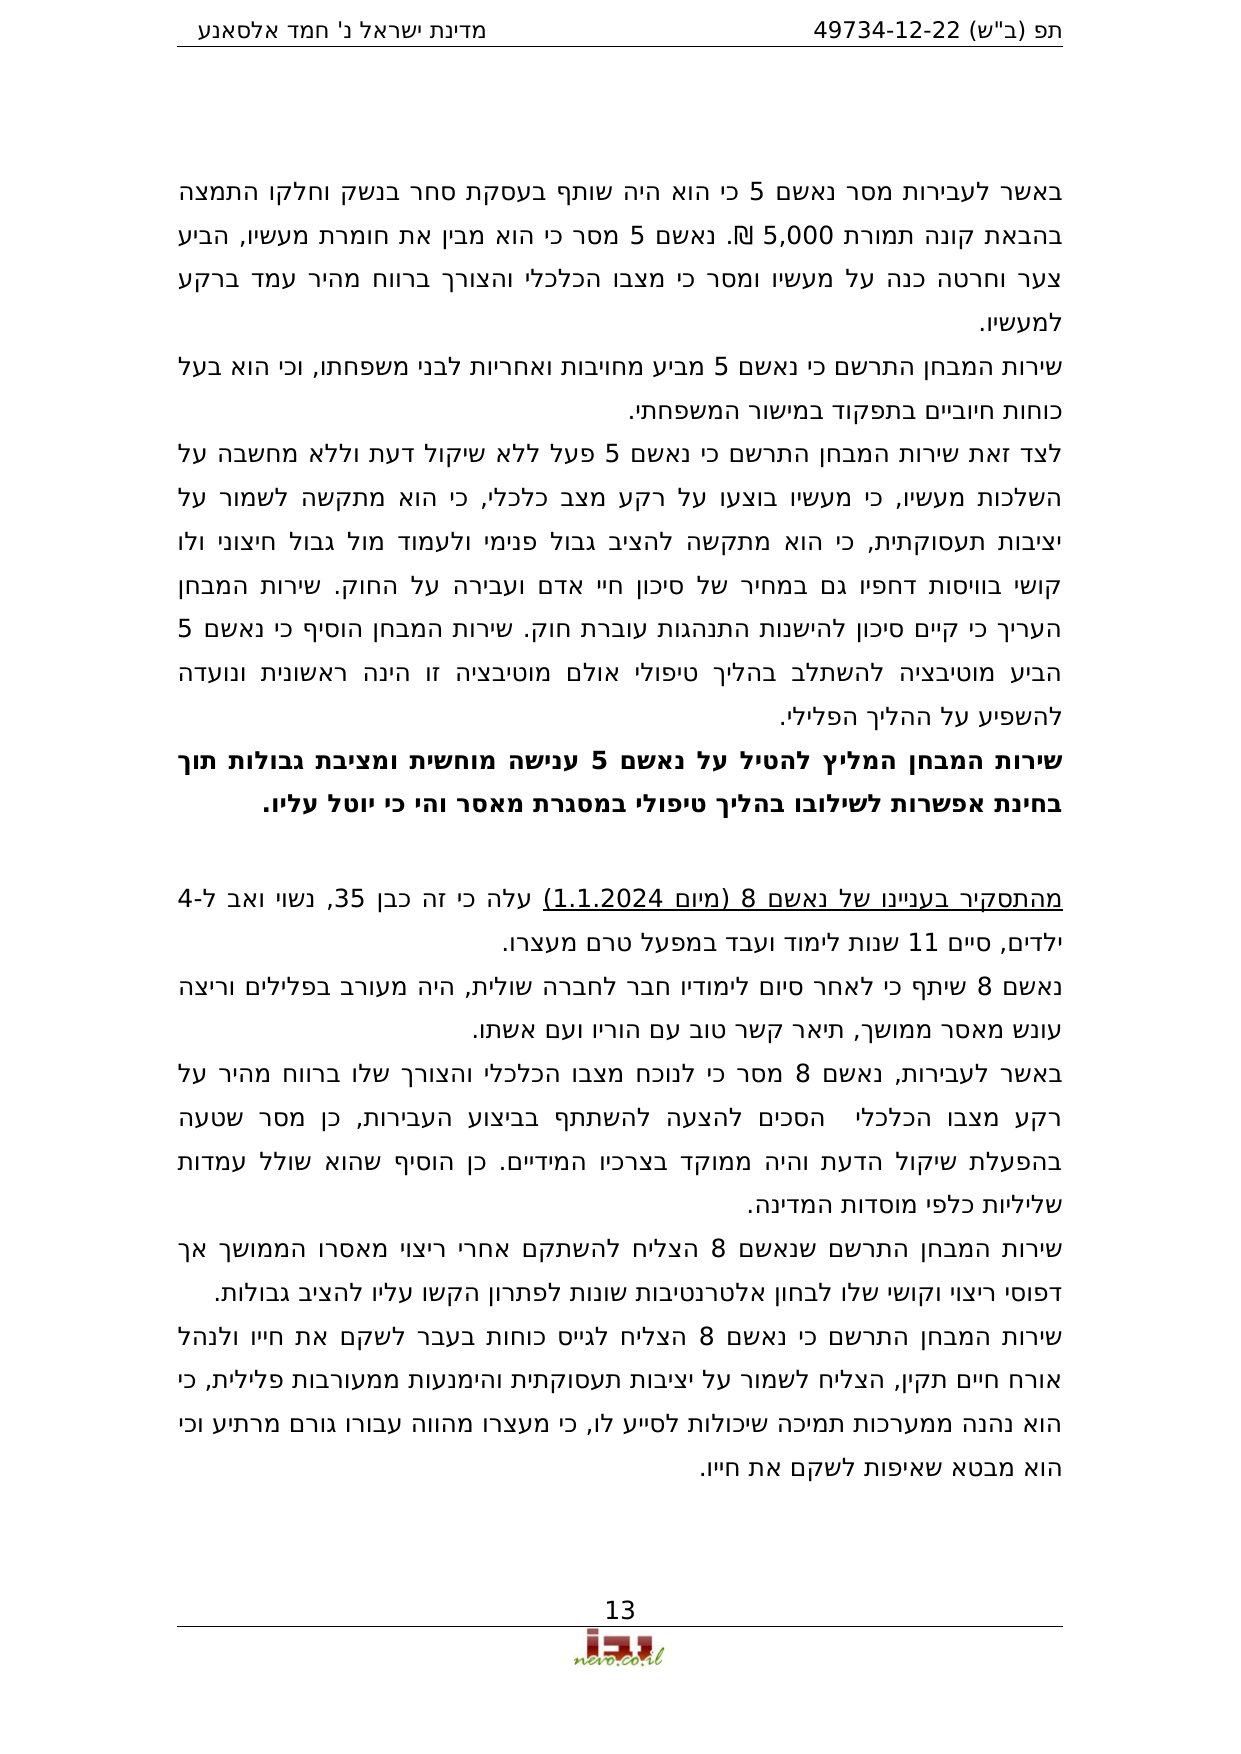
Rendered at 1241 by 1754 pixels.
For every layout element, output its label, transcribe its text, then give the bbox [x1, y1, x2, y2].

picture [574, 1628, 666, 1667]
text שירות המבחן התרשם שנאשם 8 הצליח להשתקם אחרי ריצוי מאסרו הממושך אך דפוסי ריצוי וקושי שלו לבחון אלטרנטיבות שונות לפתרון הקשו עליו להציב גבולות. [177, 1234, 1122, 1307]
text שירות המבחן המליץ להטיל על נאשם 5 ענישה מוחשית ומציבת גבולות תוך בחינת אפשרות לשילובו בהליך טיפולי במסגרת מאסר והי כי יוטל עליו. [177, 746, 1063, 819]
text מהתסקיר בעניינו של נאשם 8 (מיום 1.1.2024) עלה כי זה כבן 35, נשוי ואב ל-4 ילדים, סיים 11 שנות לימוד ועבד במפעל טרם מעצרו. [177, 884, 1122, 957]
text שירות המבחן התרשם כי נאשם 5 מביע מחויבות ואחריות לבני משפחתו, וכי הוא בעל כוחות חיוביים בתפקוד במישור המשפחתי. [177, 352, 1122, 425]
text באשר לעבירות, נאשם 8 מסר כי לנוכח מצבו הכלכלי והצורך שלו ברווח מהיר על רקע מצבו הכלכלי הסכים להצעה להשתתף בביצוע העבירות, כן מסר שטעה בהפעלת שיקול הדעת והיה ממוקד בצרכיו המידיים. כן הוסיף שהוא שולל עמדות שליליות כלפי מוסדות המדינה. [177, 1059, 1122, 1220]
text נאשם 8 שיתף כי לאחר סיום לימודיו חבר לחברה שולית, היה מעורב בפלילים וריצה עונש מאסר ממושך, תיאר קשר טוב עם הוריו ועם אשתו. [177, 972, 1122, 1045]
text שירות המבחן התרשם כי נאשם 8 הצליח לגייס כוחות בעבר לשקם את חייו ולנהל אורח חיים תקין, הצליח לשמור על יציבות תעסוקתית והימנעות ממעורבות פלילית, כי הוא נהנה ממערכות תמיכה שיכולות לסייע לו, כי מעצרו מהווה עבורו גורם מרתיע וכי הוא מבטא שאיפות לשקם את חייו. [177, 1322, 1122, 1482]
text לצד זאת שירות המבחן התרשם כי נאשם 5 פעל ללא שיקול דעת וללא מחשבה על השלכות מעשיו, כי מעשיו בוצעו על רקע מצב כלכלי, כי הוא מתקשה לשמור על יציבות תעסוקתית, כי הוא מתקשה להציב גבול פנימי ולעמוד מול גבול חיצוני ולו קושי בוויסות דחפיו גם במחיר של סיכון חיי אדם ועבירה על החוק. שירות המבחן העריך כי קיים סיכון להישנות התנהגות עוברת חוק. שירות המבחן הוסיף כי נאשם 5 הביע מוטיבציה להשתלב בהליך טיפולי אולם מוטיבציה זו הינה ראשונית ונועדה להשפיע על ההליך הפלילי. [177, 440, 1122, 731]
text באשר לעבירות מסר נאשם 5 כי הוא היה שותף בעסקת סחר בנשק וחלקו התמצה בהבאת קונה תמורת 5,000 ₪. נאשם 5 מסר כי הוא מבין את חומרת מעשיו, הביע צער וחרטה כנה על מעשיו ומסר כי מצבו הכלכלי והצורך ברווח מהיר עמד ברקע למעשיו. [177, 177, 1122, 338]
